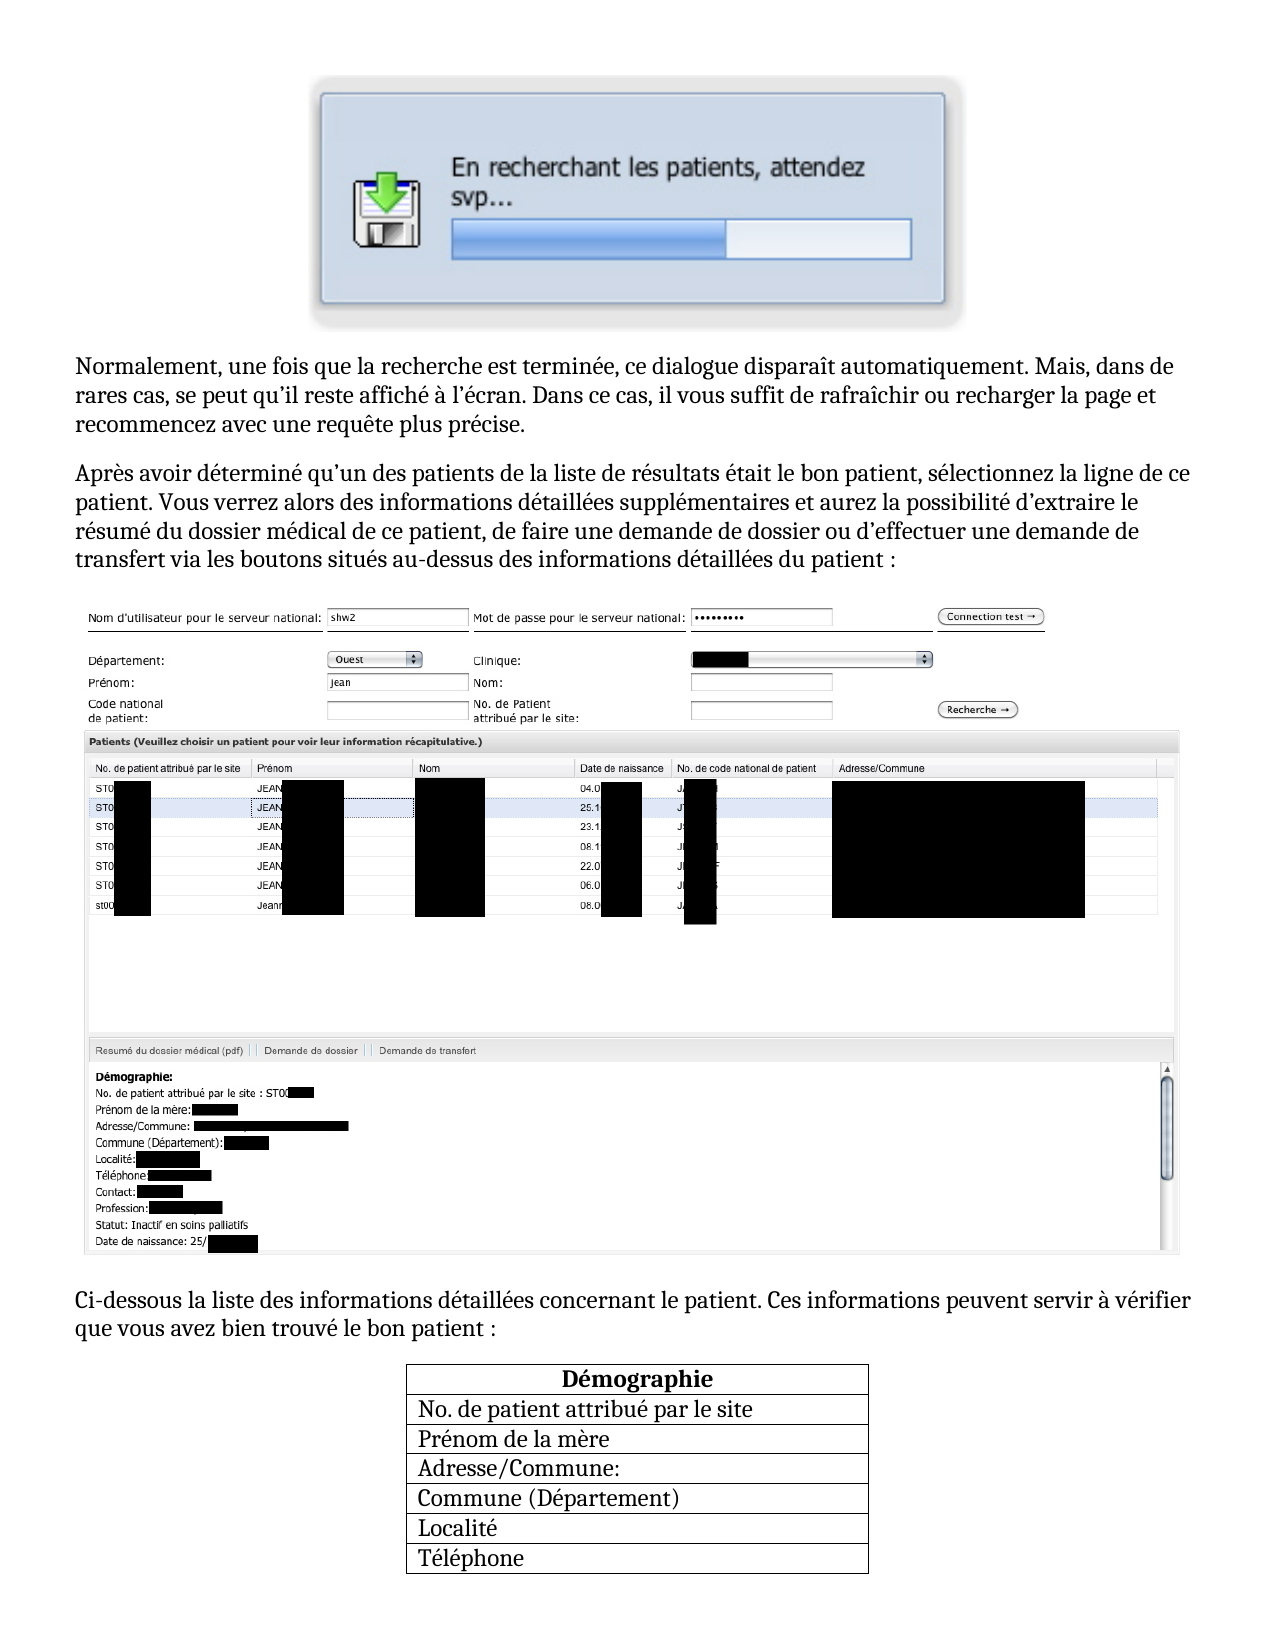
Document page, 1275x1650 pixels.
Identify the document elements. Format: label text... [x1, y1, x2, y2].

text Normalement, une fois que la recherche est terminée, ce dialogue disparaît automatiquement. Mais, dans de rares cas, se peut qu’il reste affiché à l’écran. Dans ce cas, il vous suffit de rafraîchir ou recharger la page et recommencez avec une requête plus précise. [75, 352, 1200, 438]
table_cell Commune (Département) [407, 1484, 868, 1513]
table_header Démographie [407, 1365, 868, 1394]
table_cell Adresse/Commune: [407, 1454, 868, 1483]
table_cell No. de patient attribué par le site [407, 1395, 868, 1423]
text Après avoir déterminé qu’un des patients de la liste de résultats était le bon patient, sélectionnez la ligne de ce patient. Vous verrez alors des informations détaillées supplémentaires et aurez la possibilité d’extraire le résumé du dossier médical de ce patient, de faire une demande de dossier ou d’effectuer une demande de transfert via les boutons situés au-dessus des informations détaillées du patient : [75, 459, 1200, 574]
picture [308, 75, 967, 332]
picture [75, 595, 1200, 1265]
table_cell Prénom de la mère [407, 1425, 868, 1453]
table_cell Téléphone [407, 1544, 868, 1572]
text Ci-dessous la liste des informations détaillées concernant le patient. Ces informations peuvent servir à vérifier que vous avez bien trouvé le bon patient : [75, 1286, 1200, 1343]
table_cell Localité [407, 1514, 868, 1543]
